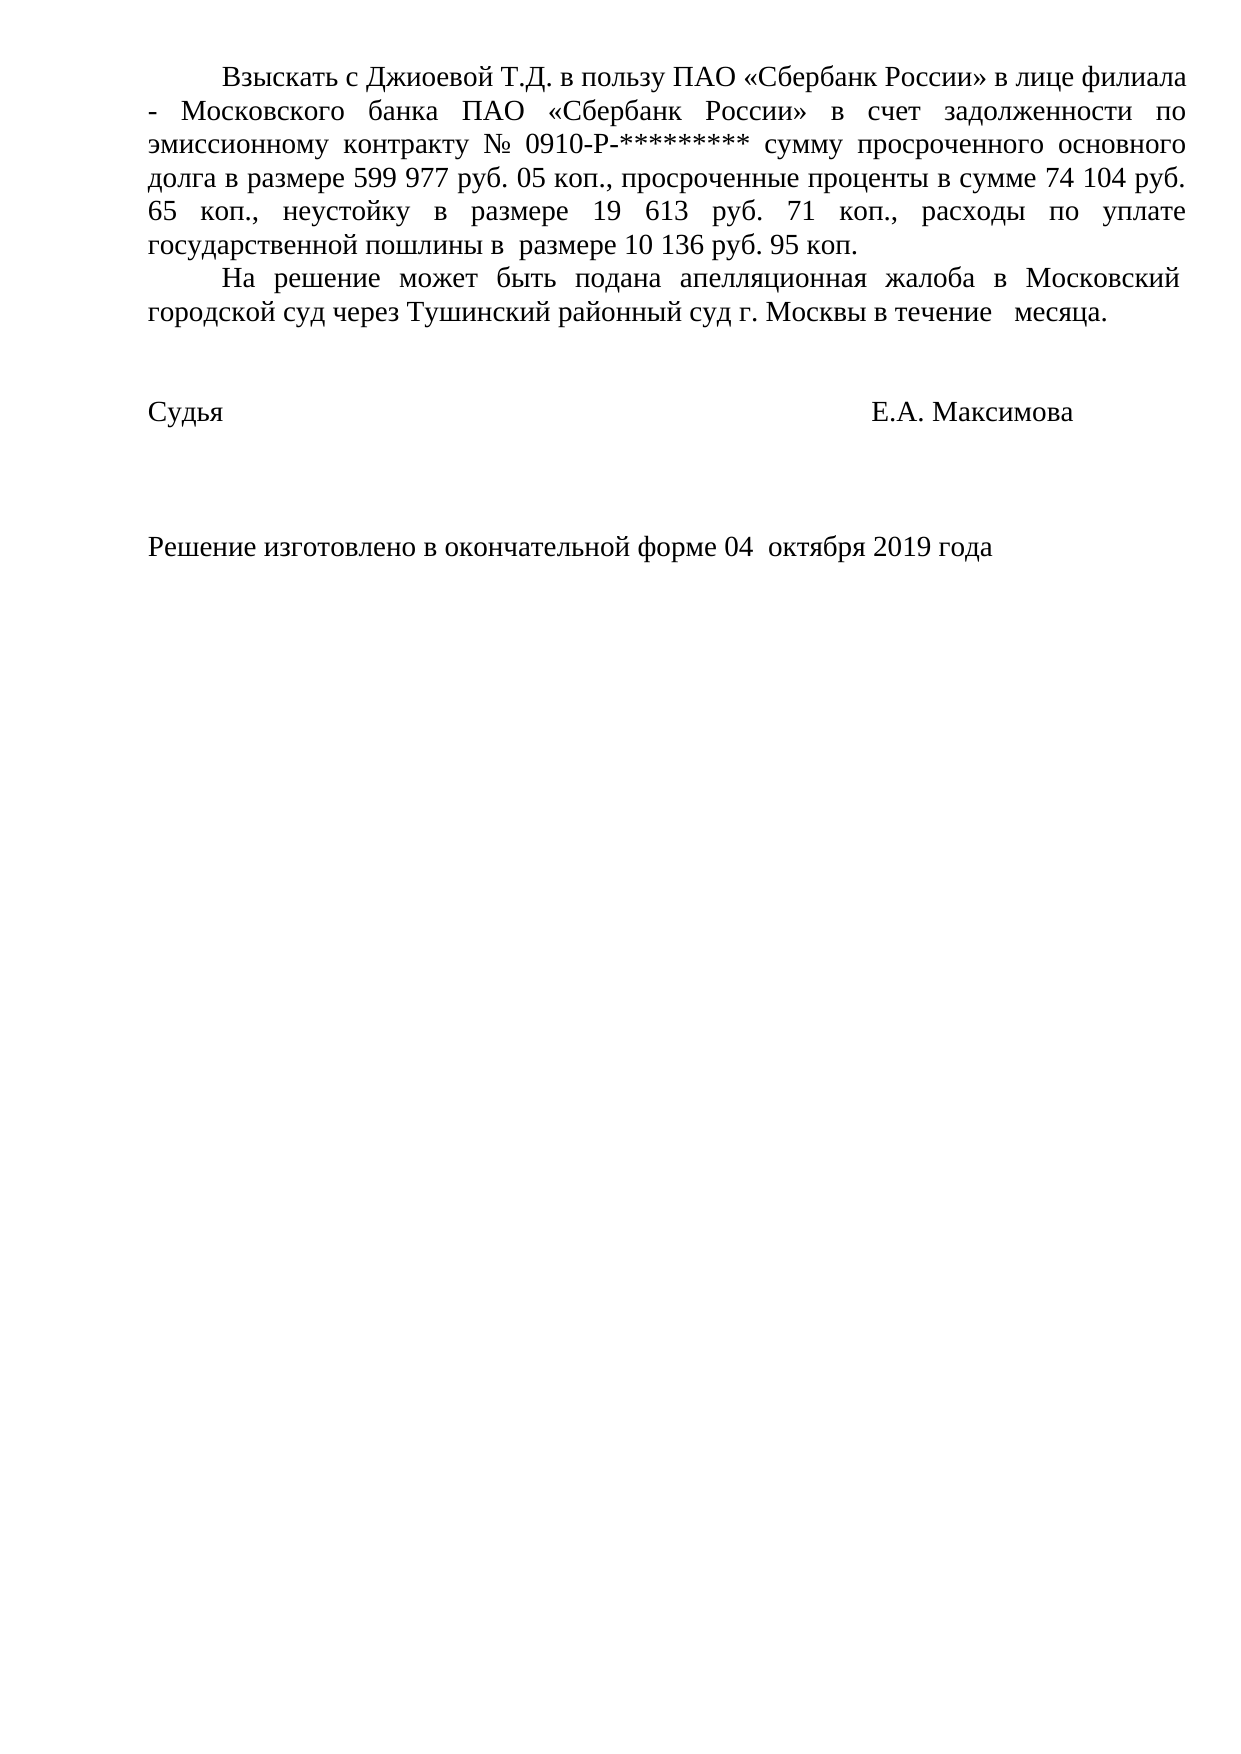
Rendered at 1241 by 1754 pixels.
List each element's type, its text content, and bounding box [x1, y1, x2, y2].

text Взыскать с Джиоевой Т.Д. в пользу ПАО «Сбербанк России» в лице филиала - Московского банка ПАО «Сбербанк России» в счет задолженности по эмиссионному контракту № 0910-Р-********* сумму просроченного основного долга в размере 599 977 руб. 05 коп., просроченные проценты в сумме 74 104 руб. 65 коп., неустойку в размере 19 613 руб. 71 коп., расходы по уплате государственной пошлины в размере 10 136 руб. 95 коп. [148, 59, 1187, 260]
text На решение может быть подана апелляционная жалоба в Московский городской суд через Тушинский районный суд г. Москвы в течение месяца. [148, 260, 1181, 327]
text Решение изготовлено в окончательной форме 04 октября 2019 года [148, 529, 1181, 596]
text Судья Е.А. Максимова [148, 394, 1181, 428]
